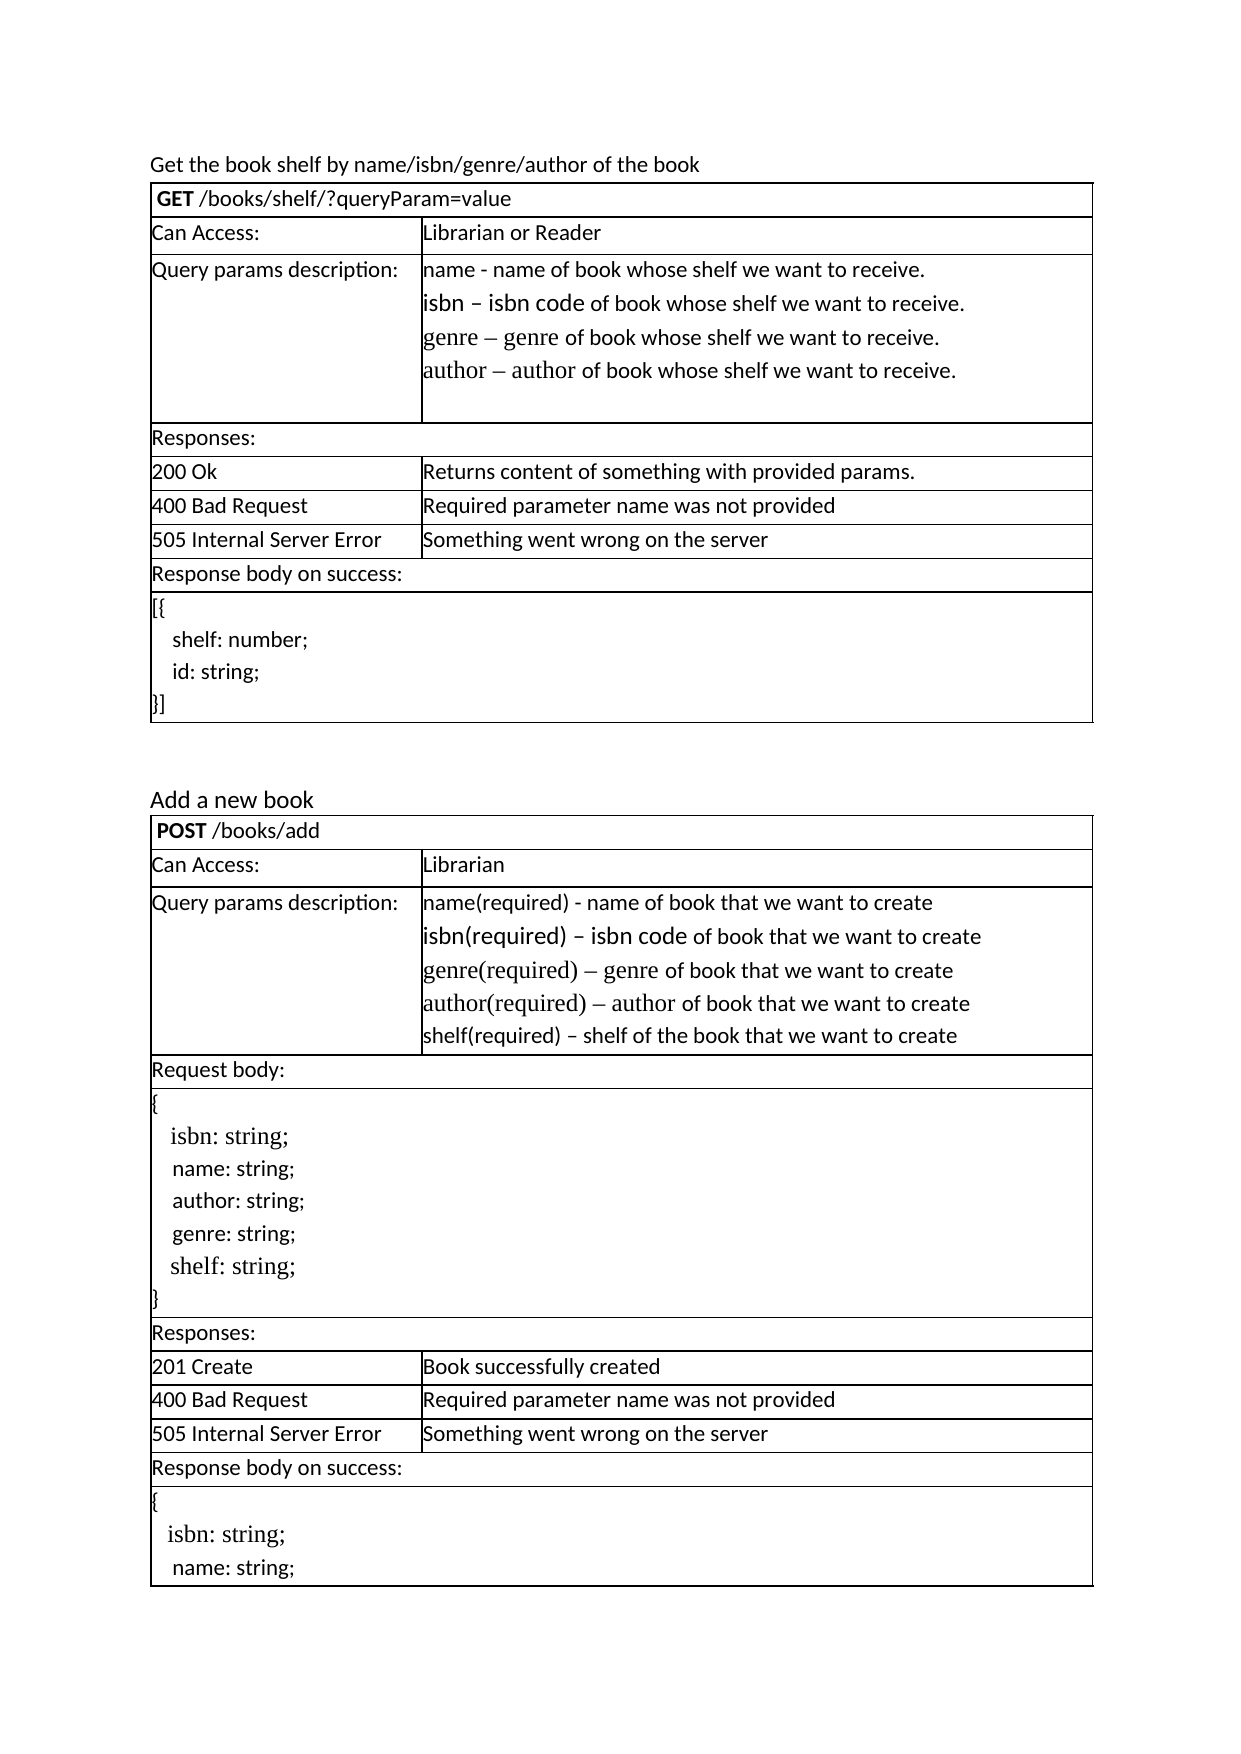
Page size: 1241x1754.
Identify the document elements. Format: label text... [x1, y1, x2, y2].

table_cell name(required) - name of book that we want to create isbn(required) – isbn code of book that we want to create genre(required) – genre of book that we want to create author(required) – author of book that we want to create shelf(required) – shelf of the book that we want to create [423, 888, 1092, 1054]
table_cell Something went wrong on the server [423, 1420, 1092, 1452]
table_cell name - name of book whose shelf we want to receive. isbn – isbn code of book whose shelf we want to receive. genre – genre of book whose shelf we want to receive. author – author of book whose shelf we want to receive. [423, 255, 1092, 422]
table_header POST /books/add [152, 816, 1092, 849]
table_cell Can Access: [152, 218, 421, 253]
table_cell Responses: [152, 424, 1092, 456]
table_cell Query params description: [152, 255, 421, 422]
table_cell [{ shelf: number; id: string; }] [152, 593, 1092, 722]
table_cell 505 Internal Server Error [152, 525, 421, 557]
table_cell Responses: [152, 1318, 1092, 1350]
table_cell Query params description: [152, 888, 421, 1054]
table_cell 400 Bad Request [152, 1386, 421, 1418]
table_cell Request body: [152, 1056, 1092, 1088]
table_cell Something went wrong on the server [423, 525, 1092, 557]
table_cell 505 Internal Server Error [152, 1420, 421, 1452]
table_cell { isbn: string; name: string; author: string; genre: string; shelf: string; } [152, 1089, 1092, 1316]
table_cell Librarian or Reader [423, 218, 1092, 253]
table_cell 400 Bad Request [152, 491, 421, 523]
table_cell Response body on success: [152, 1453, 1092, 1486]
table_cell Librarian [423, 850, 1092, 886]
table_cell 201 Create [152, 1352, 421, 1384]
text Get the book shelf by name/isbn/genre/author of the book [150, 150, 1090, 178]
table_header GET /books/shelf/?queryParam=value [152, 184, 1092, 216]
table_cell Returns content of something with provided params. [423, 457, 1092, 490]
table_cell Can Access: [152, 850, 421, 886]
table_cell Required parameter name was not provided [423, 491, 1092, 523]
table_cell Response body on success: [152, 559, 1092, 591]
table_cell Required parameter name was not provided [423, 1386, 1092, 1418]
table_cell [152, 1487, 1092, 1585]
text Add a new book [150, 784, 1090, 815]
table_cell Book successfully created [423, 1352, 1092, 1384]
table_cell 200 Ok [152, 457, 421, 490]
